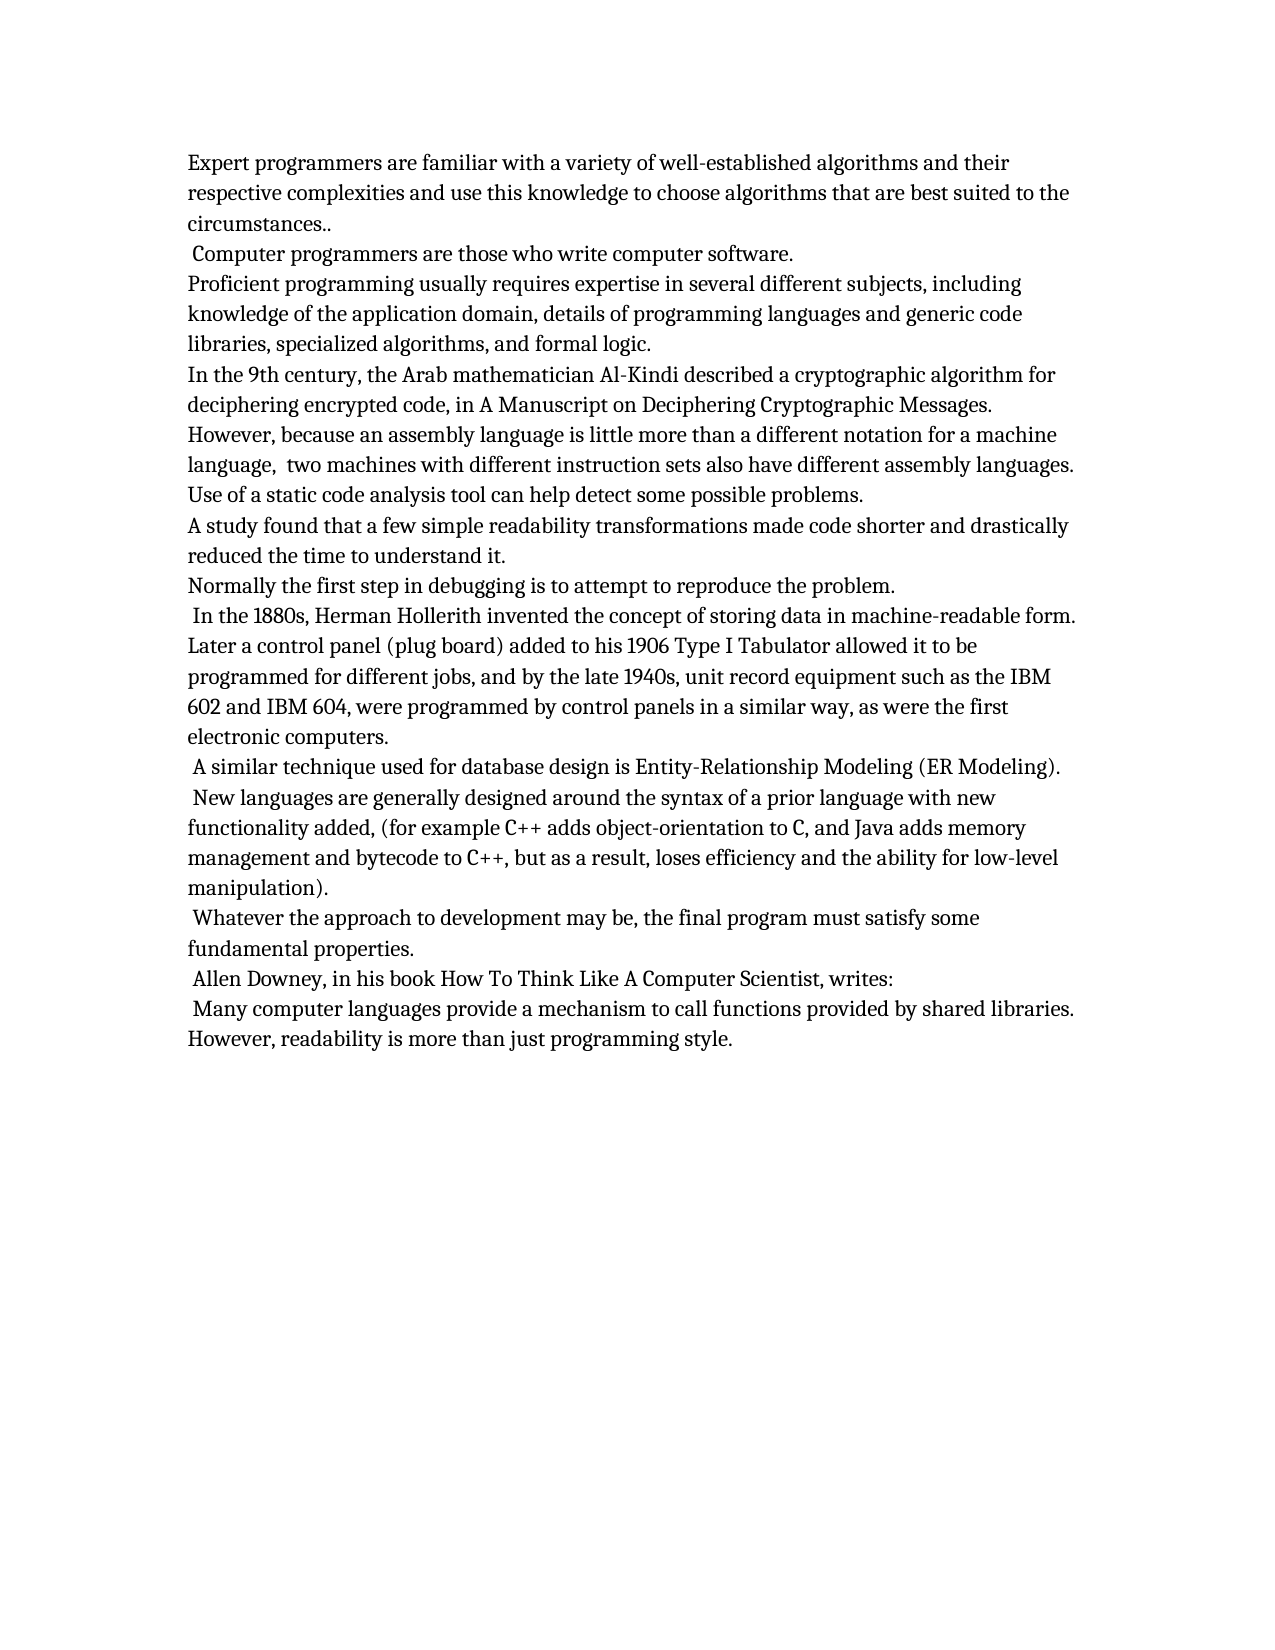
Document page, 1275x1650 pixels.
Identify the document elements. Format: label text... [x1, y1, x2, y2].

text Expert programmers are familiar with a variety of well-established algorithms and their respective complexities and use this knowledge to choose algorithms that are best suited to the circumstances.. Computer programmers are those who write computer software. Proficient programming usually requires expertise in several different subjects, including knowledge of the application domain, details of programming languages and generic code libraries, specialized algorithms, and formal logic. In the 9th century, the Arab mathematician Al-Kindi described a cryptographic algorithm for deciphering encrypted code, in A Manuscript on Deciphering Cryptographic Messages. However, because an assembly language is little more than a different notation for a machine language, two machines with different instruction sets also have different assembly languages. Use of a static code analysis tool can help detect some possible problems. A study found that a few simple readability transformations made code shorter and drastically reduced the time to understand it. Normally the first step in debugging is to attempt to reproduce the problem. In the 1880s, Herman Hollerith invented the concept of storing data in machine-readable form. Later a control panel (plug board) added to his 1906 Type I Tabulator allowed it to be programmed for different jobs, and by the late 1940s, unit record equipment such as the IBM 602 and IBM 604, were programmed by control panels in a similar way, as were the first electronic computers. A similar technique used for database design is Entity-Relationship Modeling (ER Modeling). New languages are generally designed around the syntax of a prior language with new functionality added, (for example C++ adds object-orientation to C, and Java adds memory management and bytecode to C++, but as a result, loses efficiency and the ability for low-level manipulation). Whatever the approach to development may be, the final program must satisfy some fundamental properties. Allen Downey, in his book How To Think Like A Computer Scientist, writes: Many computer languages provide a mechanism to call functions provided by shared libraries. However, readability is more than just programming style. [187, 150, 1087, 1052]
